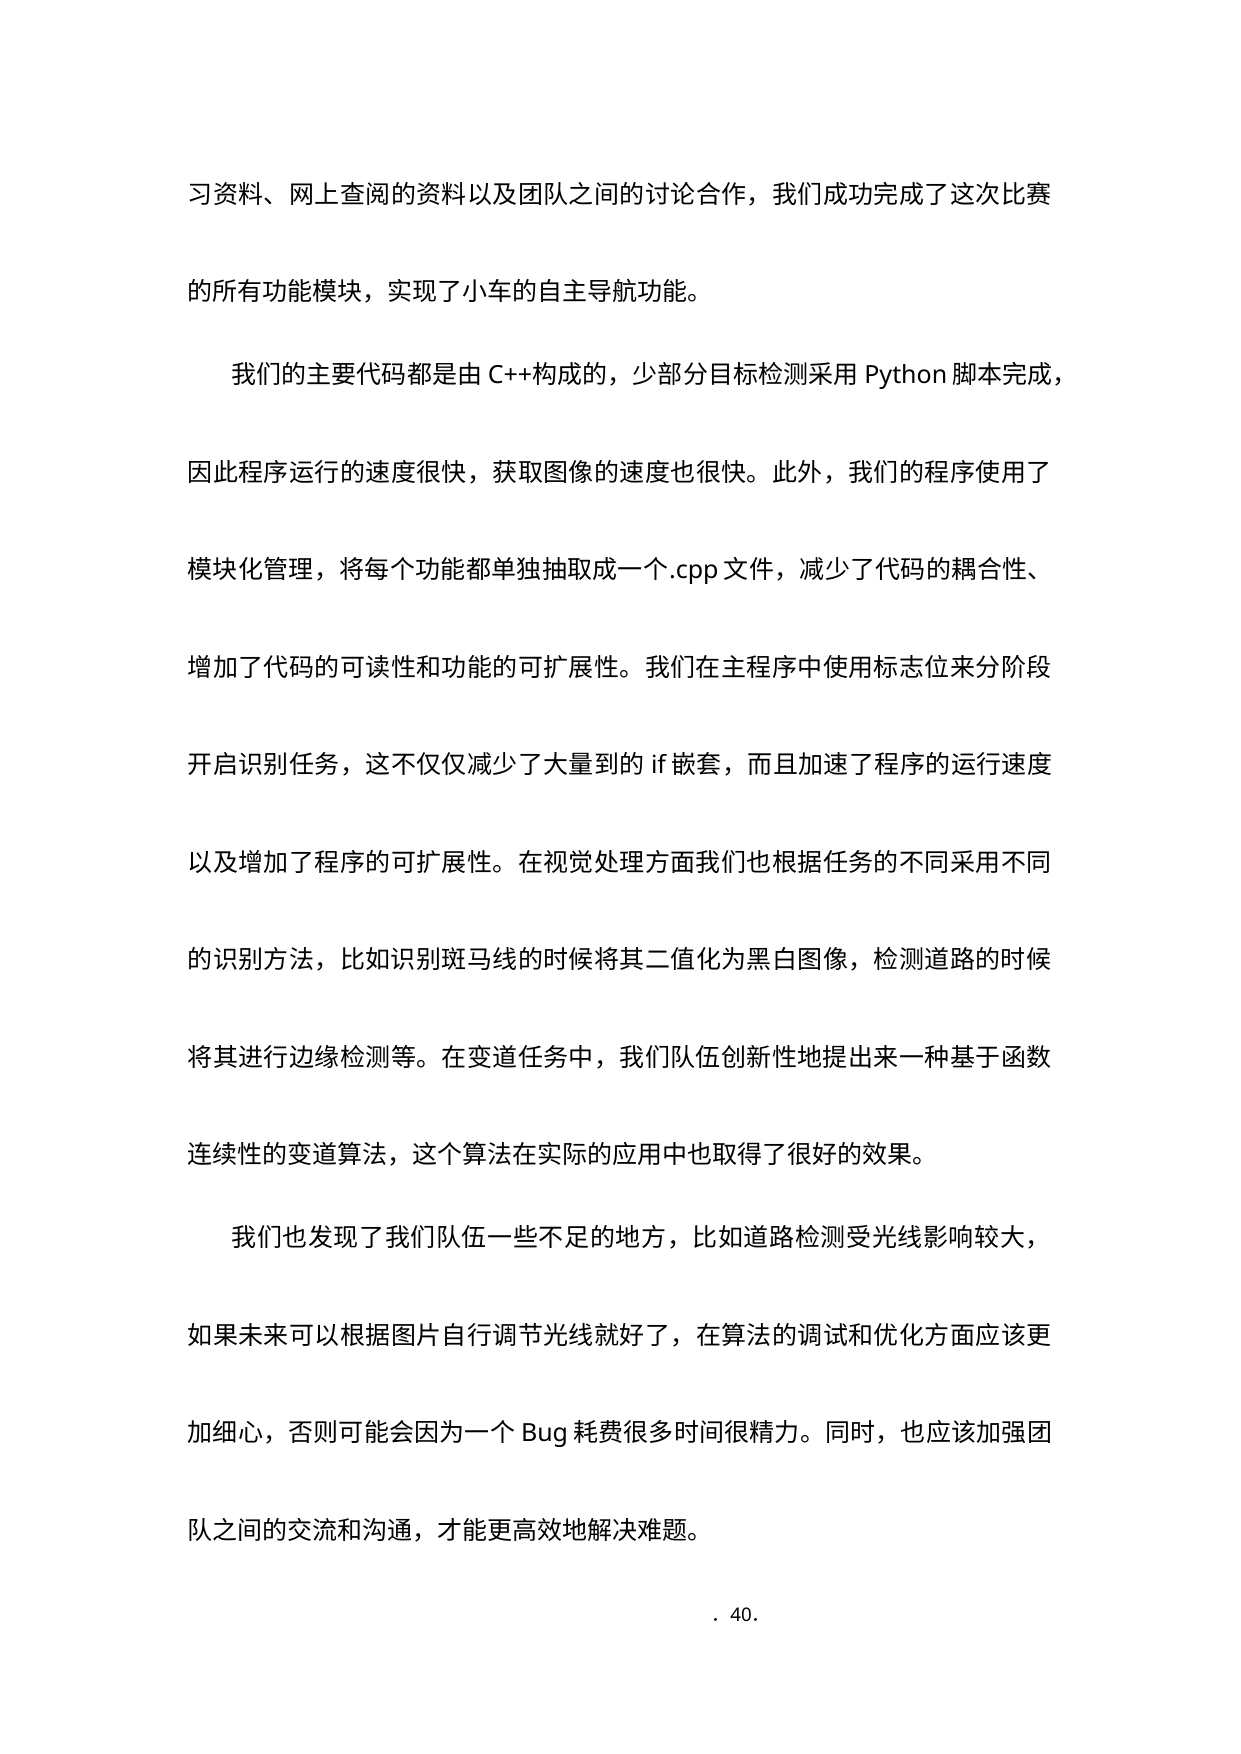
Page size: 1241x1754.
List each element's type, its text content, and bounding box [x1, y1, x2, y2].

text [187, 160, 1053, 322]
text 我们也发现了我们队伍一些不足的地方，比如道路检测受光线影响较大，如果未来可以根据图片自行调节光线就好了，在算法的调试和优化方面应该更加细心，否则可能会因为一个Bug耗费很多时间很精力。同时，也应该加强团队之间的交流和沟通，才能更高效地解决难题。 [187, 1203, 1053, 1561]
text 我们的主要代码都是由C++构成的，少部分目标检测采用Python脚本完成，因此程序运行的速度很快，获取图像的速度也很快。此外，我们的程序使用了模块化管理，将每个功能都单独抽取成一个.cpp文件，减少了代码的耦合性、增加了代码的可读性和功能的可扩展性。我们在主程序中使用标志位来分阶段开启识别任务，这不仅仅减少了大量到的if嵌套，而且加速了程序的运行速度以及增加了程序的可扩展性。在视觉处理方面我们也根据任务的不同采用不同的识别方法，比如识别斑马线的时候将其二值化为黑白图像，检测道路的时候将其进行边缘检测等。在变道任务中，我们队伍创新性地提出来一种基于函数连续性的变道算法，这个算法在实际的应用中也取得了很好的效果。 [187, 340, 1053, 1185]
